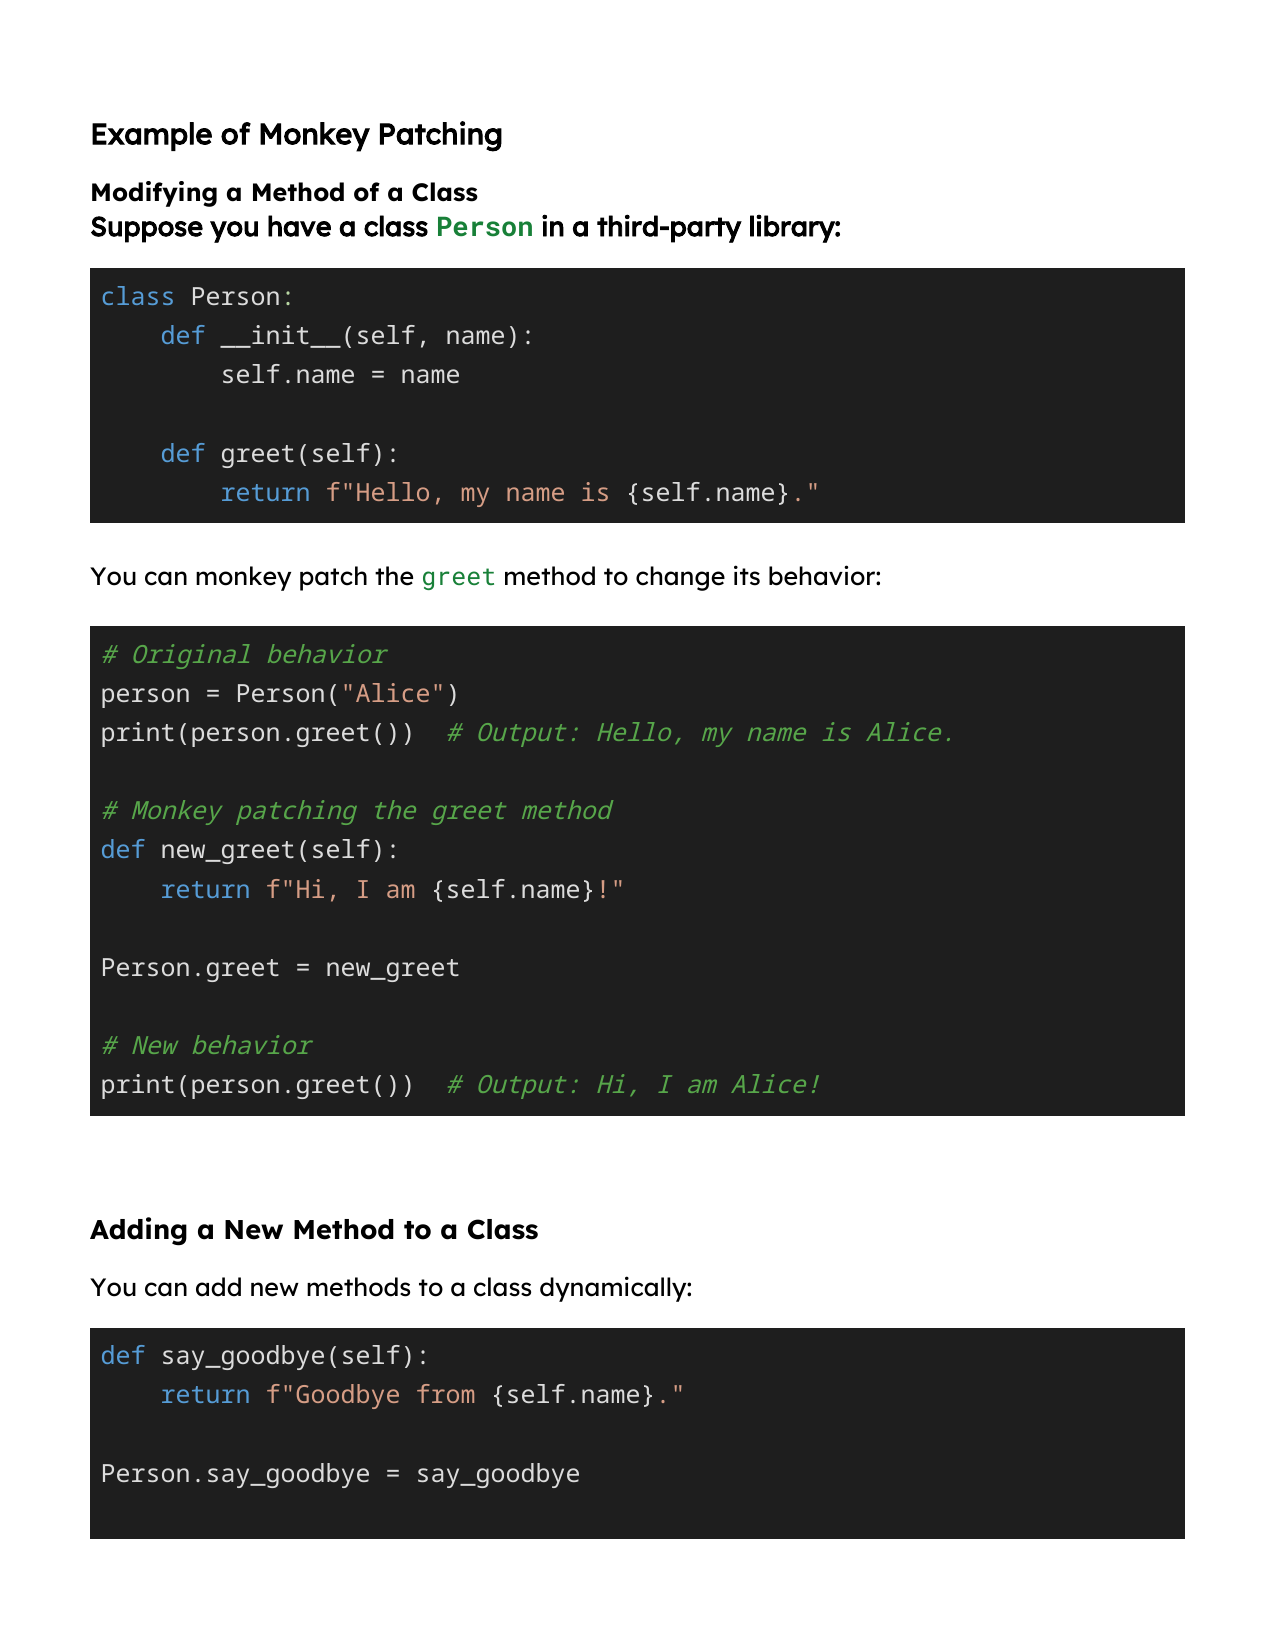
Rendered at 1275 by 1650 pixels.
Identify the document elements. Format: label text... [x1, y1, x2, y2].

table_header # Original behavior person = Person("Alice") print(person.greet()) # Output: Hello, my name is Alice. # Monkey patching the greet method def new_greet(self): return f"Hi, I am {self.name}!" Person.greet = new_greet # New behavior print(person.greet()) # Output: Hi, I am Alice! [90, 626, 1185, 1116]
subtitle Example of Monkey Patching [90, 115, 1185, 151]
table_header class Person: def __init__(self, name): self.name = name def greet(self): return f"Hello, my name is {self.name}." [90, 268, 1185, 523]
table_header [90, 1328, 1185, 1539]
text You can add new methods to a class dynamically: [90, 1271, 1185, 1302]
subtitle Adding a New Method to a Class [90, 1212, 1185, 1246]
subtitle Modifying a Method of a Class Suppose you have a class Person in a third-party library: [90, 176, 1185, 243]
text You can monkey patch the greet method to change its behavior: [90, 559, 1185, 622]
